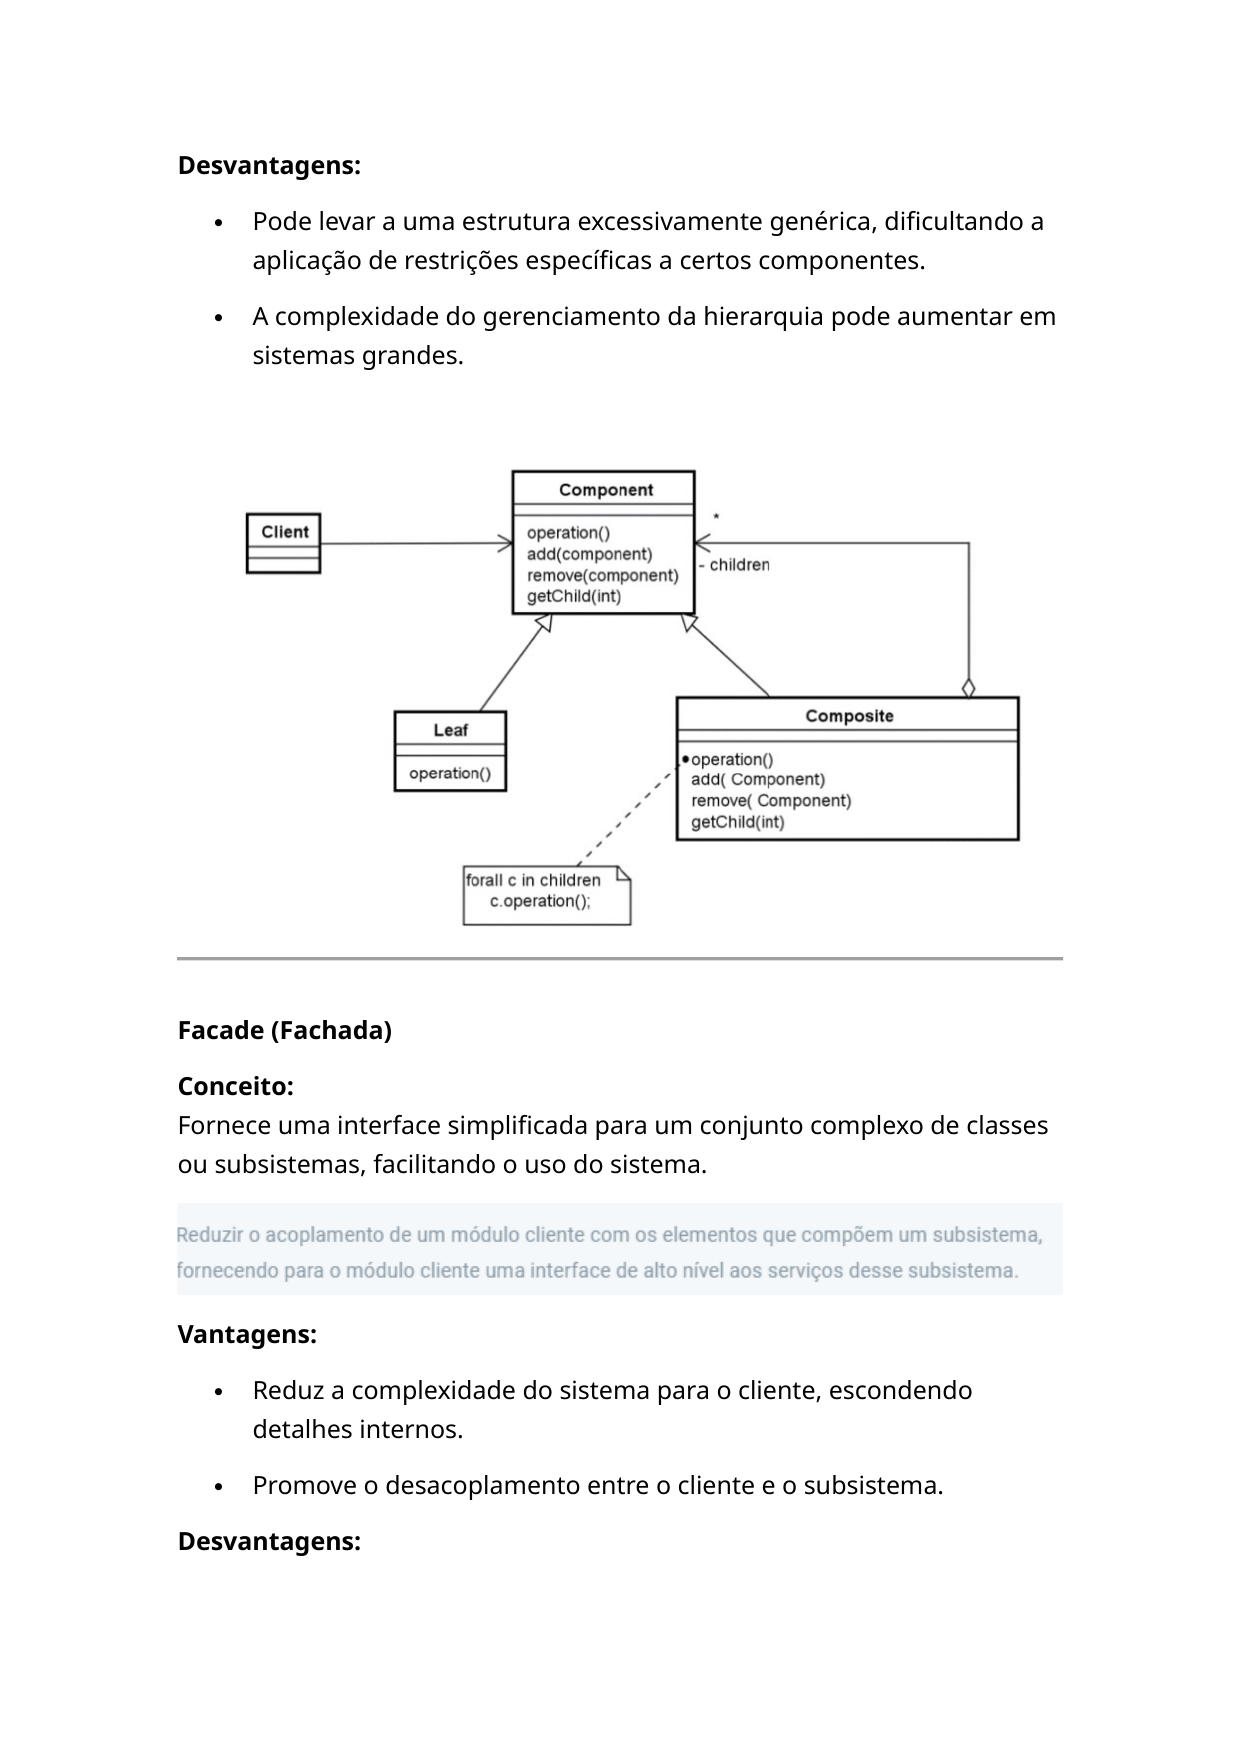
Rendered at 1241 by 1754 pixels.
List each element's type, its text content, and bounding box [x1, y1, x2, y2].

text Conceito: Fornece uma interface simplificada para um conjunto complexo de classes ou subsistemas, facilitando o uso do sistema. [177, 1069, 1063, 1181]
list Promove o desacoplamento entre o cliente e o subsistema. [215, 1468, 1063, 1502]
picture [177, 1203, 1063, 1295]
text Facade (Fachada) [177, 1013, 1063, 1047]
list A complexidade do gerenciamento da hierarquia pode aumentar em sistemas grandes. [215, 298, 1063, 372]
list Pode levar a uma estrutura excessivamente genérica, dificultando a aplicação de restrições específicas a certos componentes. [215, 203, 1063, 277]
picture [177, 449, 1063, 936]
text Vantagens: [177, 1317, 1063, 1351]
list Reduz a complexidade do sistema para o cliente, escondendo detalhes internos. [215, 1373, 1063, 1446]
text Desvantagens: [177, 148, 1063, 182]
text Desvantagens: [177, 1523, 1063, 1557]
